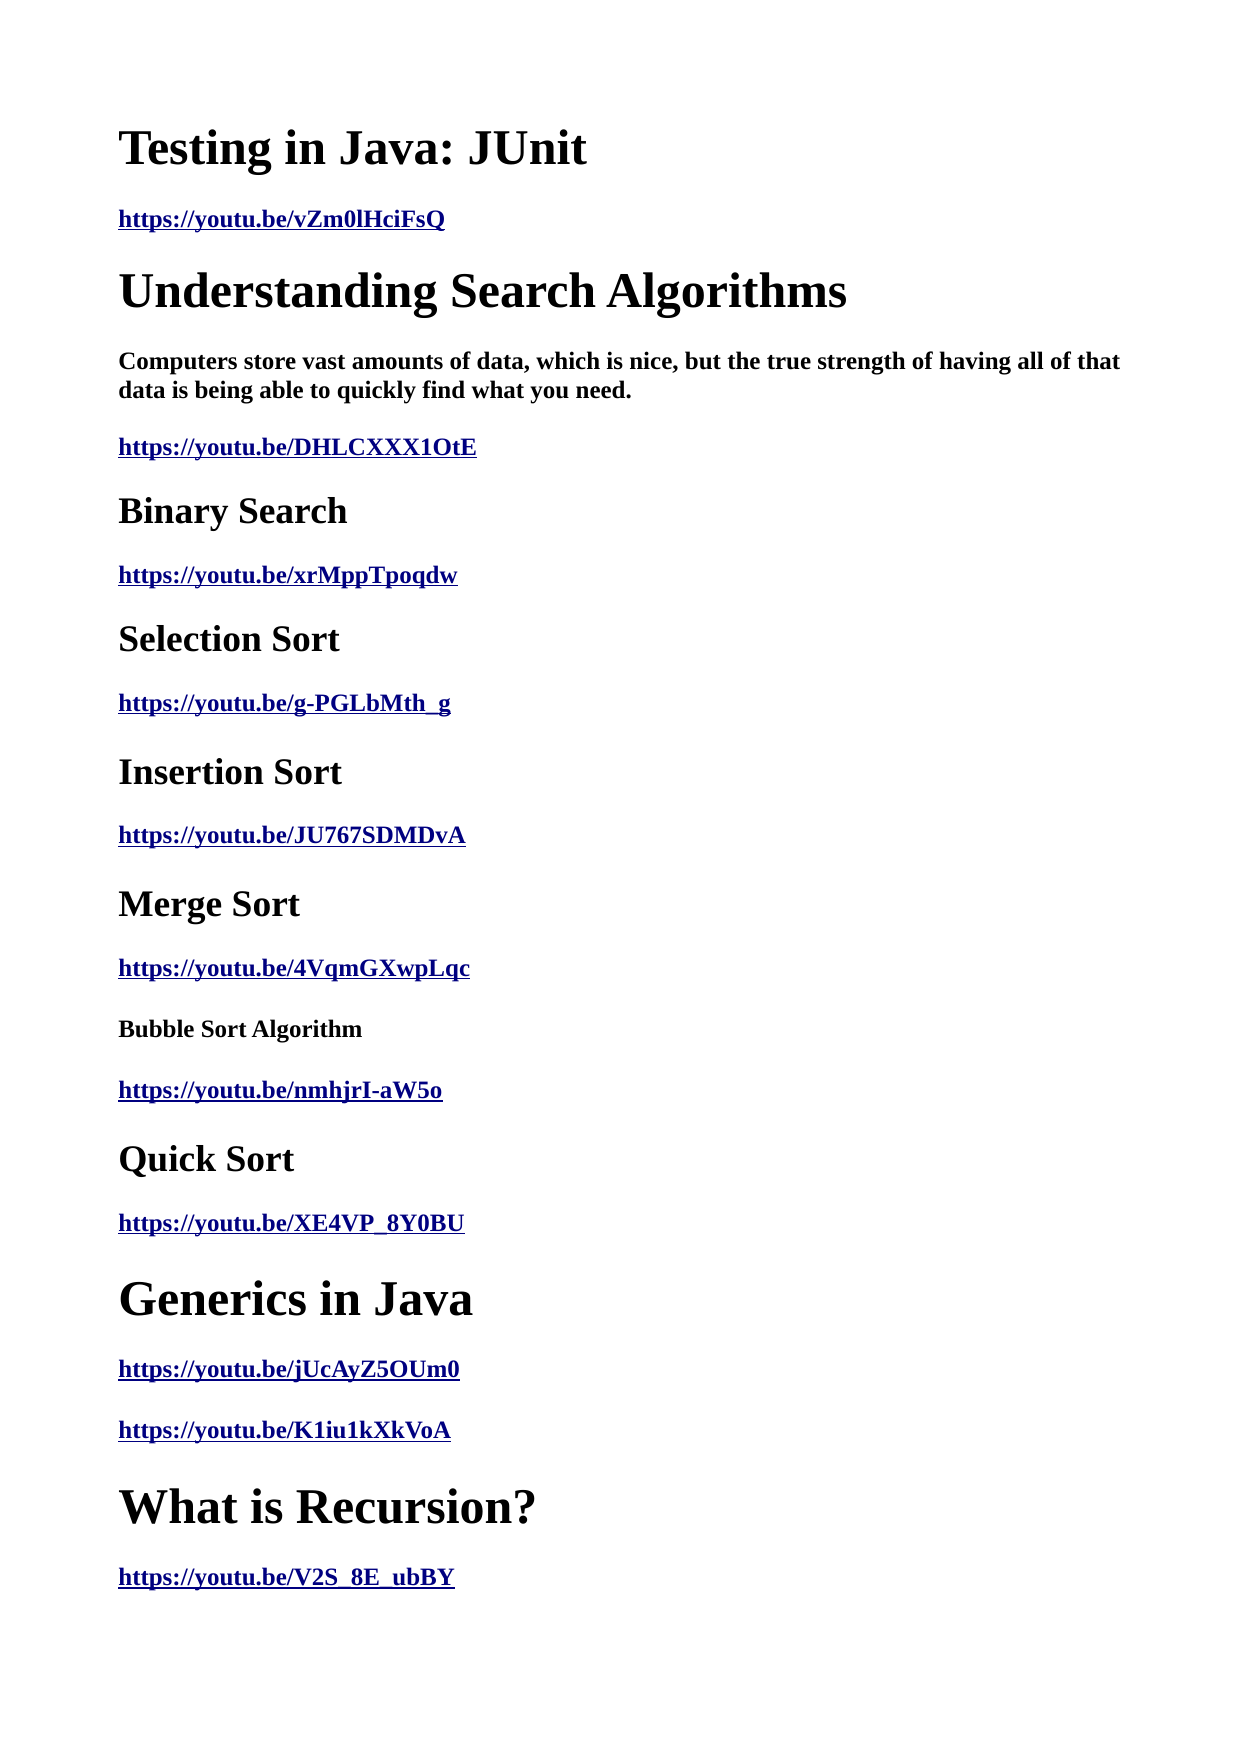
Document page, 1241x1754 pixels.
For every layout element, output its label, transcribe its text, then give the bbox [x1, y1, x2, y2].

text https://youtu.be/V2S_8E_ubBY [118, 1562, 1122, 1591]
text https://youtu.be/4VqmGXwpLqc [118, 953, 1122, 982]
text https://youtu.be/K1iu1kXkVoA [118, 1416, 1122, 1444]
text https://youtu.be/nmhjrI-aW5o [118, 1075, 1122, 1104]
text https://youtu.be/vZm0lHciFsQ [118, 204, 1122, 232]
text https://youtu.be/g-PGLbMth_g [118, 688, 1122, 717]
text https://youtu.be/XE4VP_8Y0BU [118, 1208, 1122, 1236]
subtitle Quick Sort [118, 1136, 1122, 1179]
text https://youtu.be/xrMppTpoqdw [118, 560, 1122, 589]
subtitle Generics in Java [118, 1269, 1122, 1326]
text https://youtu.be/JU767SDMDvA [118, 821, 1122, 849]
text Bubble Sort Algorithm [118, 1014, 1122, 1043]
subtitle Testing in Java: JUnit [118, 118, 1122, 176]
text https://youtu.be/DHLCXXX1OtE [118, 432, 1122, 461]
subtitle Insertion Sort [118, 749, 1122, 792]
subtitle Binary Search [118, 489, 1122, 532]
text https://youtu.be/jUcAyZ5OUm0 [118, 1354, 1122, 1383]
subtitle Merge Sort [118, 882, 1122, 925]
subtitle Understanding Search Algorithms [118, 261, 1122, 318]
text Computers store vast amounts of data, which is nice, but the true strength of having all of that data is being able to quickly find what you need. [118, 346, 1122, 404]
subtitle Selection Sort [118, 617, 1122, 660]
subtitle What is Recursion? [118, 1477, 1122, 1534]
